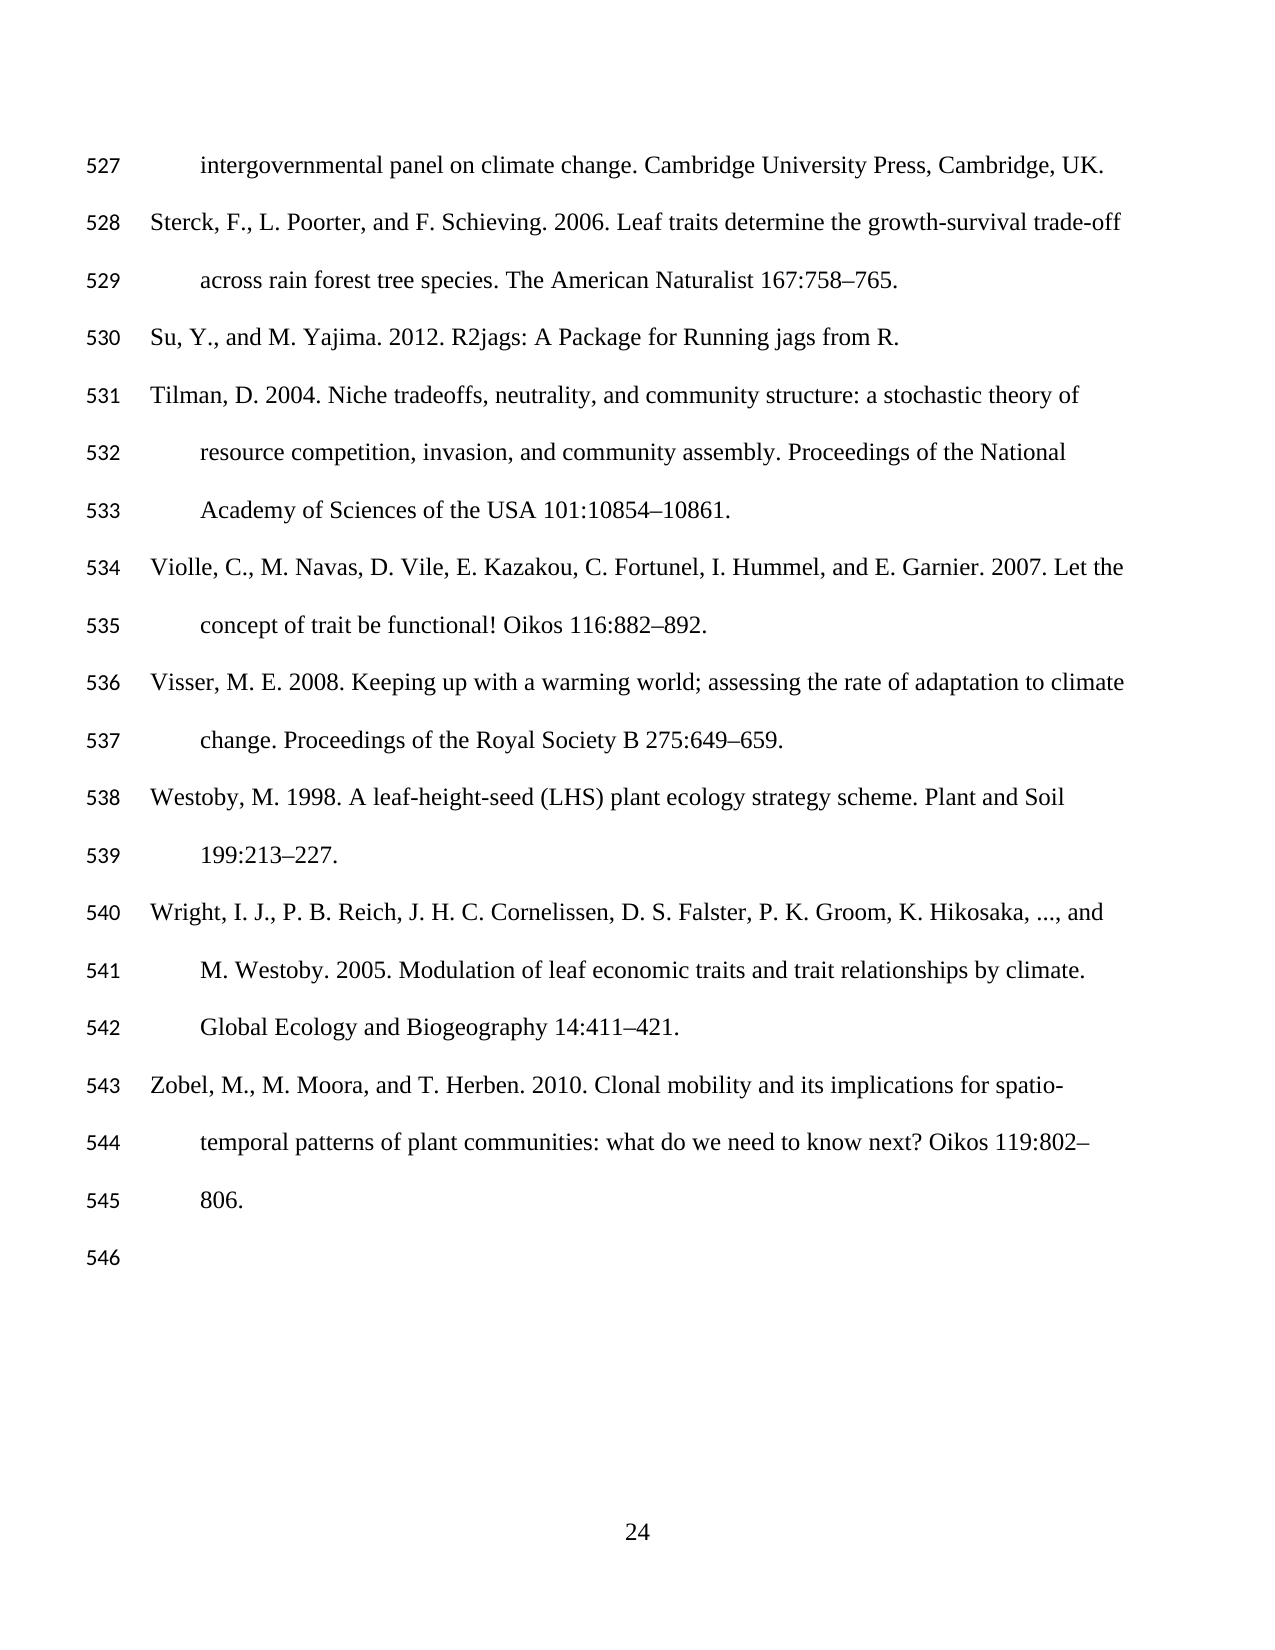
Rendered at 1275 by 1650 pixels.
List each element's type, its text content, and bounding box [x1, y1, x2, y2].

text Violle, C., M. Navas, D. Vile, E. Kazakou, C. Fortunel, I. Hummel, and E. Garnier. 2007. Let the concept of trait be functional! Oikos 116:882–892. [150, 552, 1125, 639]
text Wright, I. J., P. B. Reich, J. H. C. Cornelissen, D. S. Falster, P. K. Groom, K. Hikosaka, ..., and M. Westoby. 2005. Modulation of leaf economic traits and trait relationships by climate. Global Ecology and Biogeography 14:411–421. [150, 897, 1125, 1041]
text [150, 150, 1125, 179]
text Su, Y., and M. Yajima. 2012. R2jags: A Package for Running jags from R. [150, 322, 1125, 351]
text Westoby, M. 1998. A leaf-height-seed (LHS) plant ecology strategy scheme. Plant and Soil 199:213–227. [150, 782, 1125, 869]
text Sterck, F., L. Poorter, and F. Schieving. 2006. Leaf traits determine the growth-survival trade-off across rain forest tree species. The American Naturalist 167:758–765. [150, 207, 1125, 294]
text Zobel, M., M. Moora, and T. Herben. 2010. Clonal mobility and its implications for spatio-temporal patterns of plant communities: what do we need to know next? Oikos 119:802–806. [150, 1070, 1125, 1214]
text Tilman, D. 2004. Niche tradeoffs, neutrality, and community structure: a stochastic theory of resource competition, invasion, and community assembly. Proceedings of the National Academy of Sciences of the USA 101:10854–10861. [150, 380, 1125, 524]
text Visser, M. E. 2008. Keeping up with a warming world; assessing the rate of adaptation to climate change. Proceedings of the Royal Society B 275:649–659. [150, 667, 1125, 754]
